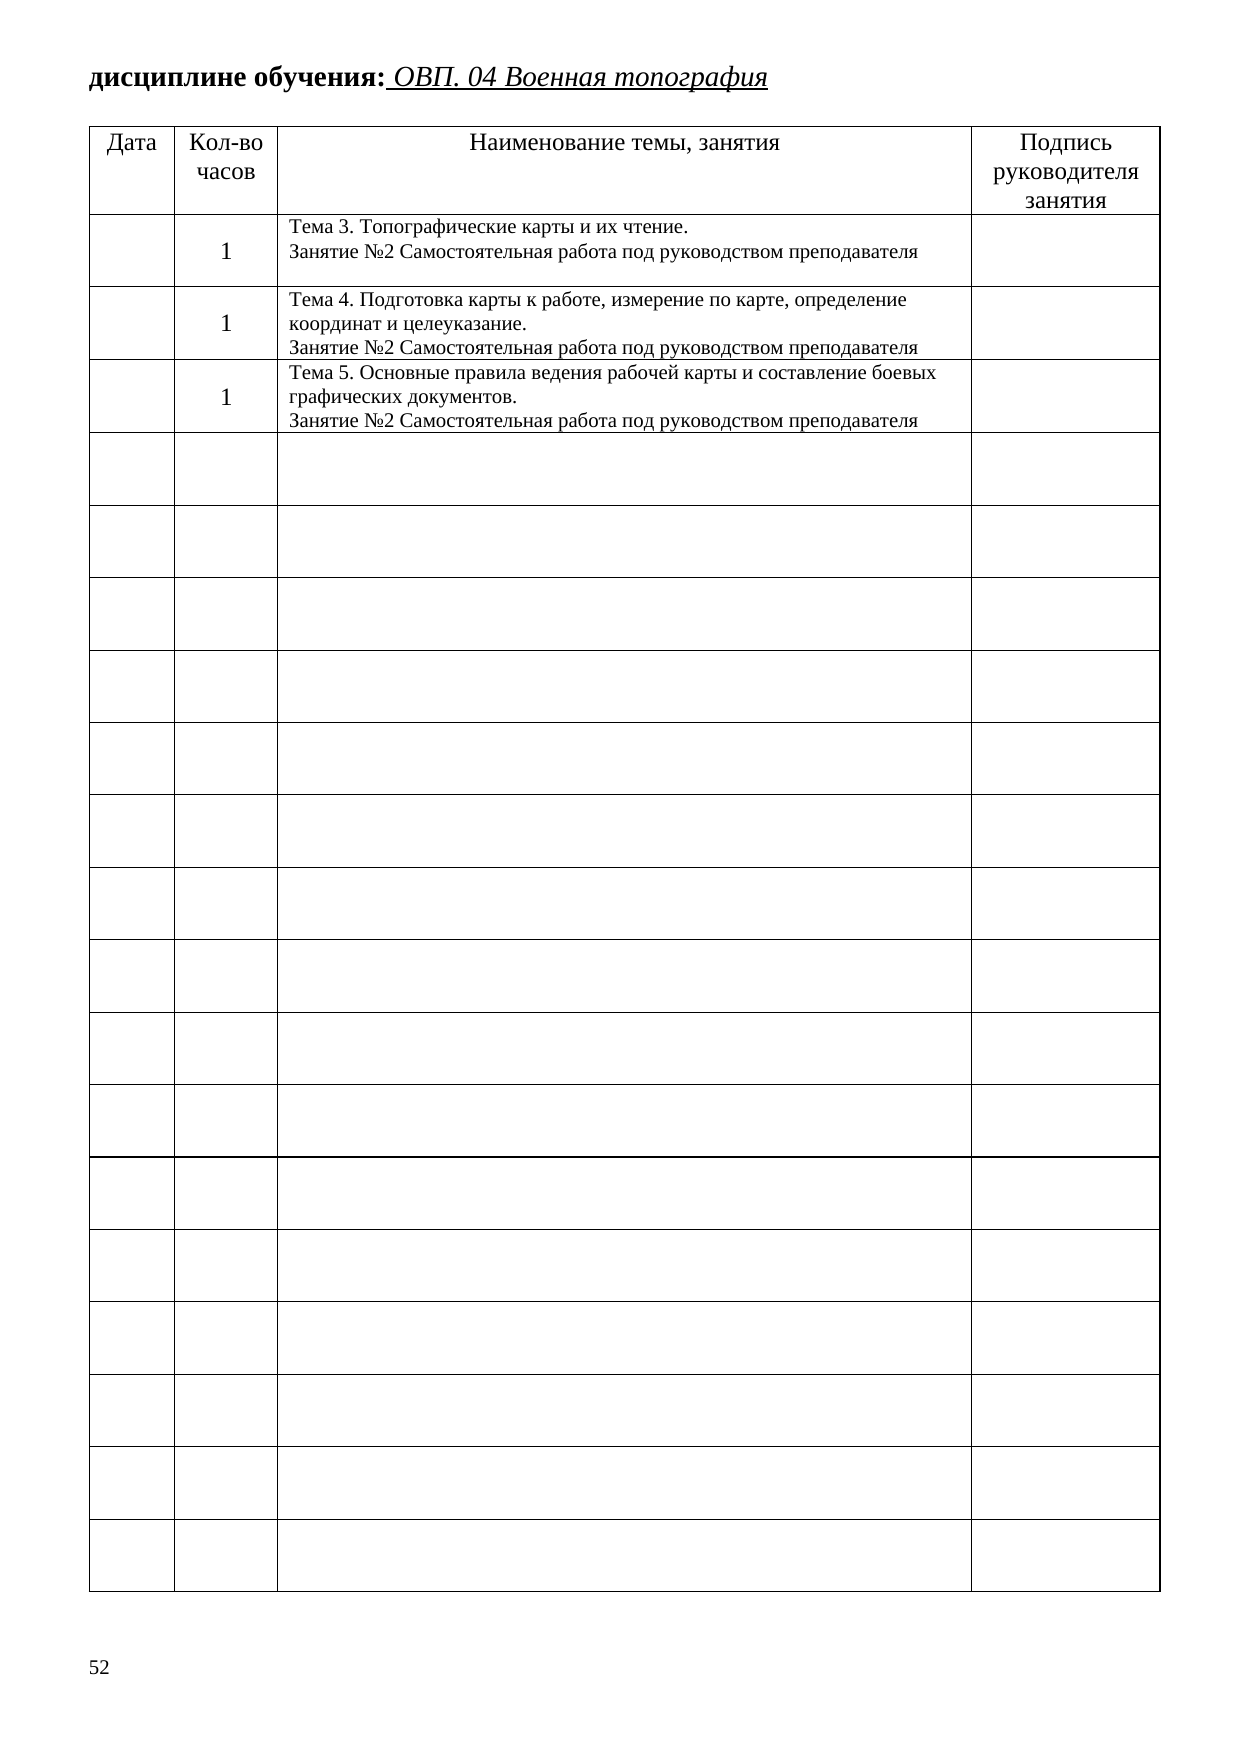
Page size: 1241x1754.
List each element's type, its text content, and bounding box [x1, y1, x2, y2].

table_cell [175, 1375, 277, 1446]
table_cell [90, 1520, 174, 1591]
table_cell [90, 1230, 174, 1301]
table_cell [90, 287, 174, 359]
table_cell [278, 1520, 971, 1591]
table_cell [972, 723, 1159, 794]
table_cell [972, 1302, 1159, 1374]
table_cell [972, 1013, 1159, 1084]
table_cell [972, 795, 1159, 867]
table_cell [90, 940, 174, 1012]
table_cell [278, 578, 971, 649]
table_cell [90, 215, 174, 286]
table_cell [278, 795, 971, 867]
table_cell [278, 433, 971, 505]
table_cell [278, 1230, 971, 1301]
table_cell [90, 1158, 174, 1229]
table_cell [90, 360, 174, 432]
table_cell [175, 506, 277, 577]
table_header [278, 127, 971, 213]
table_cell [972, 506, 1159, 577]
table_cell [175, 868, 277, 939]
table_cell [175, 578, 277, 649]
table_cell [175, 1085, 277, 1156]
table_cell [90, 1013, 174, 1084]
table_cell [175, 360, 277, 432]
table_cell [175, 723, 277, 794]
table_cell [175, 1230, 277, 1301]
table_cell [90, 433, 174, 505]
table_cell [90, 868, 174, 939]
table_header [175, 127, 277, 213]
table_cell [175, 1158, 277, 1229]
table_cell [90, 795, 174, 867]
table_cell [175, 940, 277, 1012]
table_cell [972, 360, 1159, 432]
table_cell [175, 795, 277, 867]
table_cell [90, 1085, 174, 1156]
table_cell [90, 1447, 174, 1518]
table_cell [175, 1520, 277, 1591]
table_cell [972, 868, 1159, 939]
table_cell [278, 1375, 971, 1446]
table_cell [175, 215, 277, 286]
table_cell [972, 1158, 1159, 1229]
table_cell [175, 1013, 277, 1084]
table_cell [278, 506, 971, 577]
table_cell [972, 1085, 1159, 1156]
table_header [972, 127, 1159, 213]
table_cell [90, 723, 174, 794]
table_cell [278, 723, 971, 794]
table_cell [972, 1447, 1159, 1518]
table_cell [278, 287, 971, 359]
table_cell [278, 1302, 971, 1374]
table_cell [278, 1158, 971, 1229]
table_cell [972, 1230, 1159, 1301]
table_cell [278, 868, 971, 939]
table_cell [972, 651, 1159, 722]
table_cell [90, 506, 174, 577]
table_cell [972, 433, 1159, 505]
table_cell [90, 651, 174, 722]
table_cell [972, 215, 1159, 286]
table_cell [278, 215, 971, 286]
text дисциплине обучения: ОВП. 04 Военная топография [89, 59, 1137, 93]
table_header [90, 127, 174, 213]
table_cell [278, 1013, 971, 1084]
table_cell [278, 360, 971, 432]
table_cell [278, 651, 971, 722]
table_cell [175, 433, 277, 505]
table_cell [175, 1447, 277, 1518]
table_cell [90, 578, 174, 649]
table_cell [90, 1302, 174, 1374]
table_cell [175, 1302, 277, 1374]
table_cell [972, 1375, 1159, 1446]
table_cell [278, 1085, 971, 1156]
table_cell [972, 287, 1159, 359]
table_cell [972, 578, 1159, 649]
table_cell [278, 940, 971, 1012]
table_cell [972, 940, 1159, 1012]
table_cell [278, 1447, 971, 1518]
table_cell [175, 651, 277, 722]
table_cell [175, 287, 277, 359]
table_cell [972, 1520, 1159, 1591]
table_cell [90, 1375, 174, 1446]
